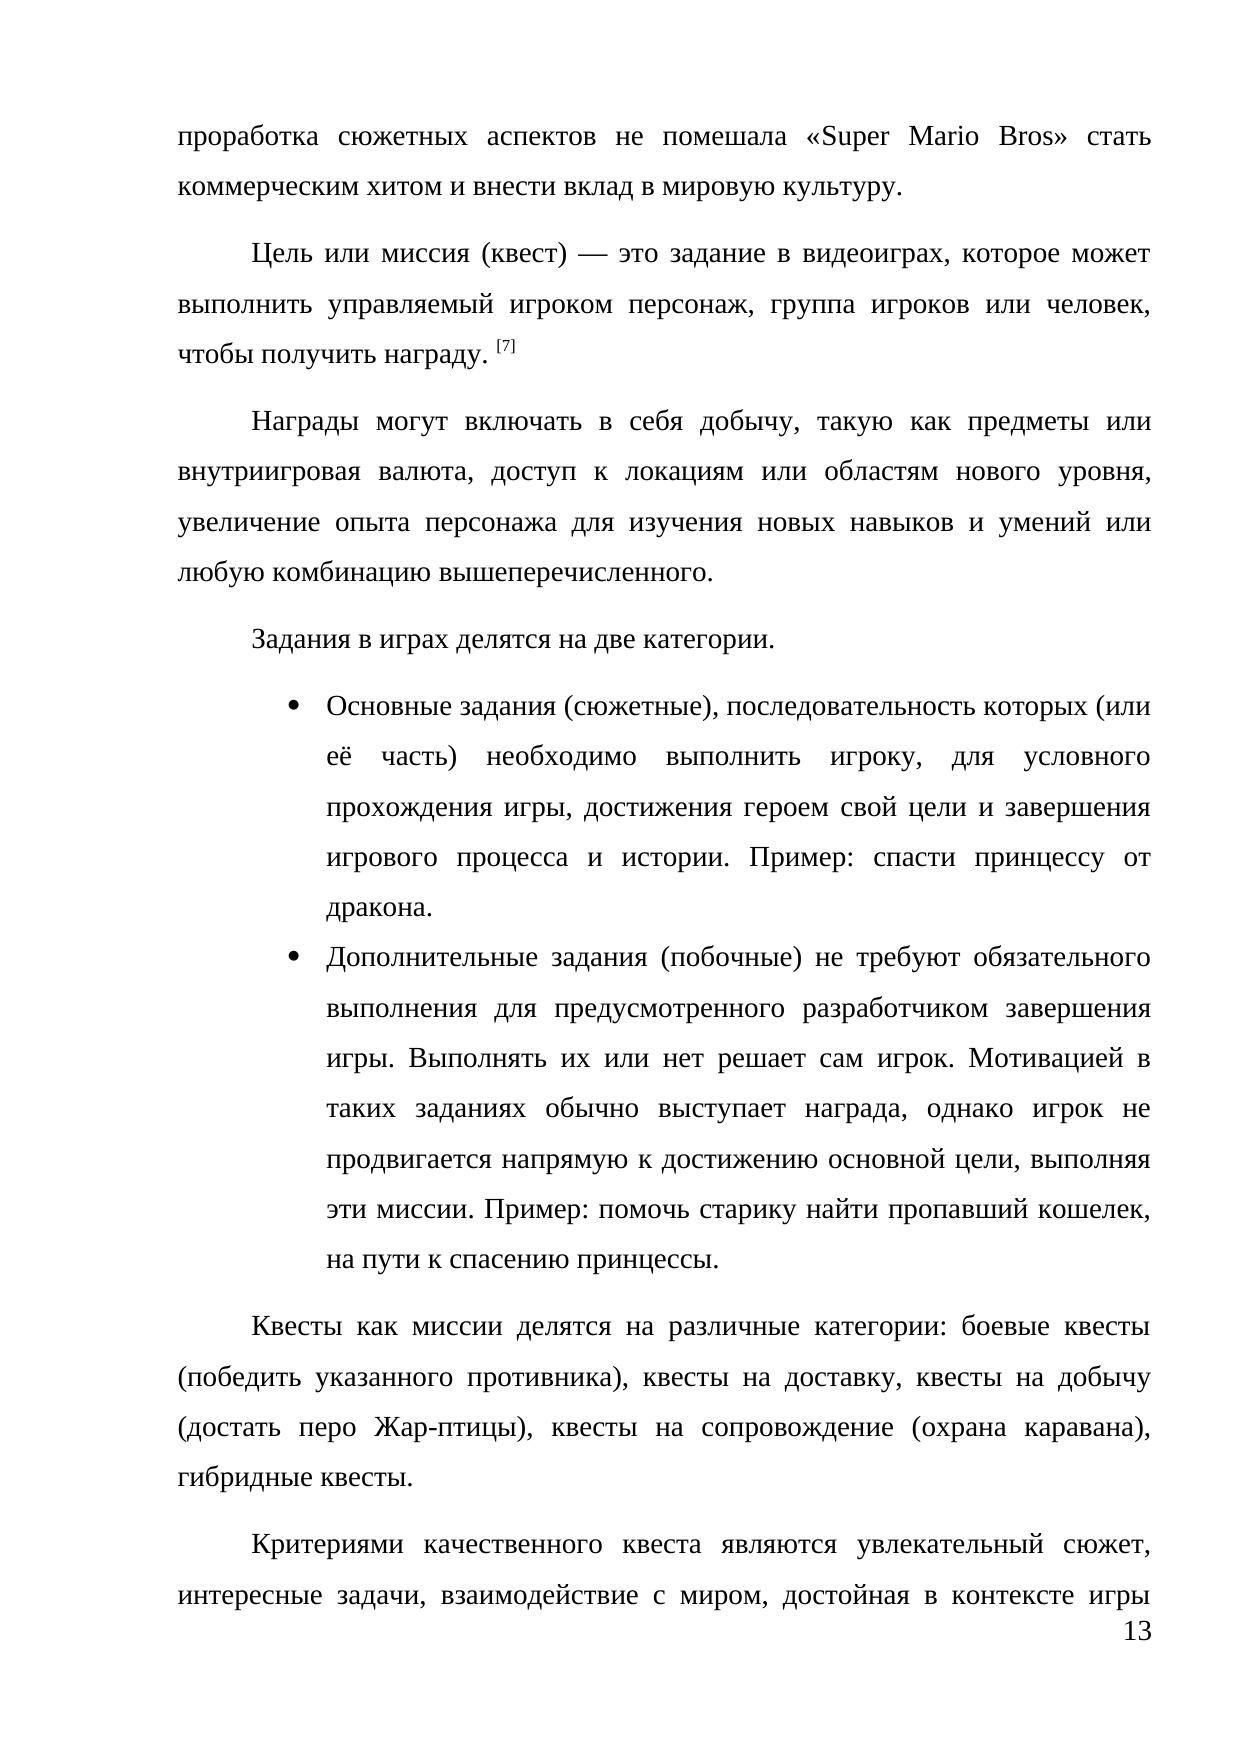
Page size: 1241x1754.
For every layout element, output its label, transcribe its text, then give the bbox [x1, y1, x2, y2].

text Задания в играх делятся на две категории. [177, 621, 1152, 654]
text Цель или миссия (квест) — это задание в видеоиграх, которое может выполнить управляемый игроком персонаж, группа игроков или человек, чтобы получить награду. [7] [177, 235, 1152, 369]
text Квесты как миссии делятся на различные категории: боевые квесты (победить указанного противника), квесты на доставку, квесты на добычу (достать перо Жар-птицы), квесты на сопровождение (охрана каравана), гибридные квесты. [177, 1308, 1152, 1493]
list Основные задания (сюжетные), последовательность которых (или её часть) необходимо выполнить игроку, для условного прохождения игры, достижения героем свой цели и завершения игрового процесса и истории. Пример: спасти принцессу от дракона. [288, 688, 1152, 923]
text Награды могут включать в себя добычу, такую как предметы или внутриигровая валюта, доступ к локациям или областям нового уровня, увеличение опыта персонажа для изучения новых навыков и умений или любую комбинацию вышеперечисленного. [177, 403, 1152, 587]
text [177, 118, 1152, 202]
list Дополнительные задания (побочные) не требуют обязательного выполнения для предусмотренного разработчиком завершения игры. Выполнять их или нет решает сам игрок. Мотивацией в таких заданиях обычно выступает награда, однако игрок не продвигается напрямую к достижению основной цели, выполняя эти миссии. Пример: помочь старику найти пропавший кошелек, на пути к спасению принцессы. [288, 939, 1152, 1275]
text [177, 1526, 1152, 1610]
